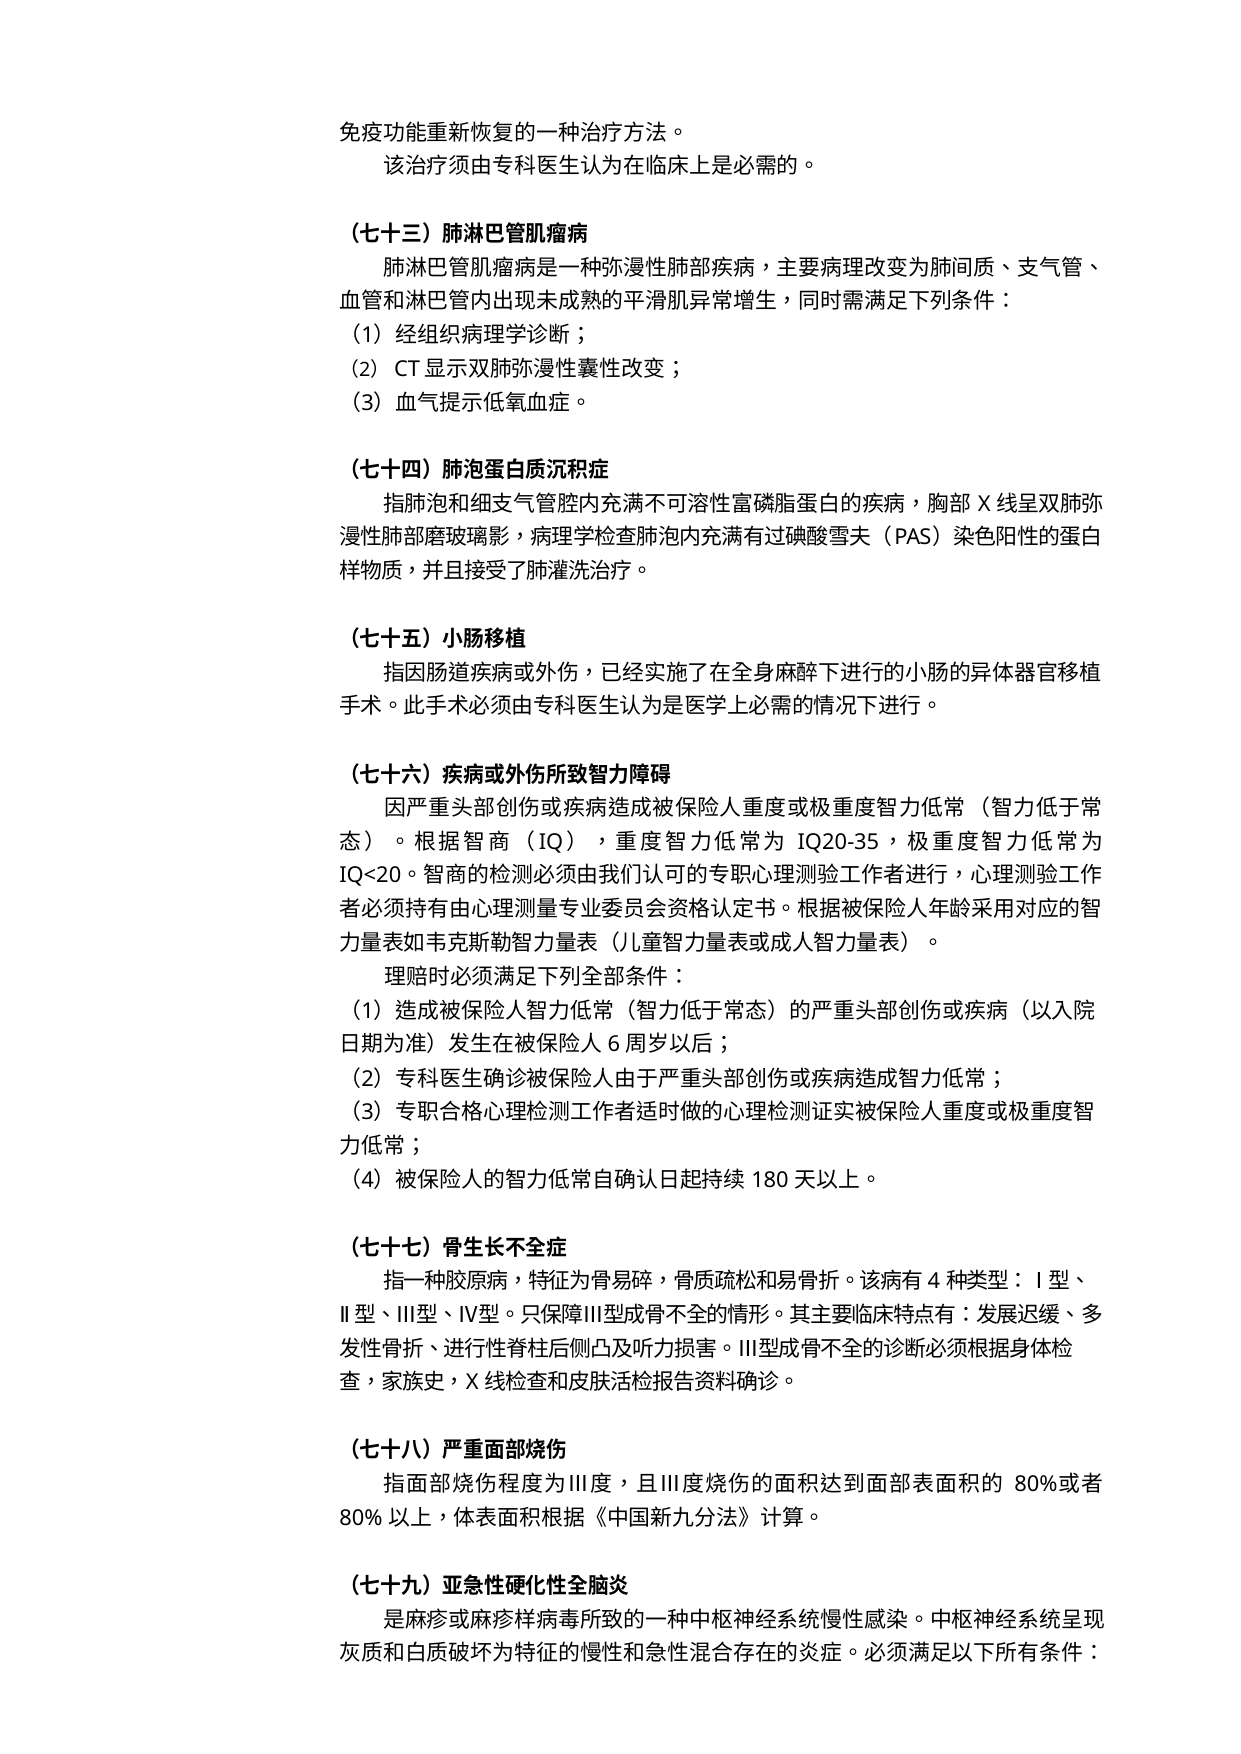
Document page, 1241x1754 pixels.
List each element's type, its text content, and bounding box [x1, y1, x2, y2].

subtitle （七十八）严重面部烧伤 [339, 1434, 1126, 1464]
text 该治疗须由专科医生认为在临床上是必需的。 [383, 150, 1126, 180]
text 指因肠道疾病或外伤，已经实施了在全身麻醉下进行的小肠的异体器官移植手术。此手术必须由专科医生认为是医学上必需的情况下进行。 [339, 657, 1103, 720]
subtitle （七十六）疾病或外伤所致智力障碍 [339, 759, 1126, 788]
subtitle （七十三）肺淋巴管肌瘤病 [339, 218, 1126, 248]
subtitle （七十五）小肠移植 [339, 623, 1126, 653]
text （1）经组织病理学诊断； [339, 319, 1126, 349]
subtitle （七十九）亚急性硬化性全脑炎 [339, 1570, 1126, 1600]
text 理赔时必须满足下列全部条件： [384, 961, 1126, 991]
text 免疫功能重新恢复的一种治疗方法。 [339, 117, 1126, 146]
text （4）被保险人的智力低常自确认日起持续 180 天以上。 [339, 1164, 1126, 1194]
text 指肺泡和细支气管腔内充满不可溶性富磷脂蛋白的疾病，胸部 X 线呈双肺弥漫性肺部磨玻璃影，病理学检查肺泡内充满有过碘酸雪夫（PAS）染色阳性的蛋白样物质，并且接受了肺灌洗治疗。 [339, 488, 1103, 585]
text 指面部烧伤程度为Ⅲ度，且Ⅲ度烧伤的面积达到面部表面积的 80%或者 80% 以上，体表面积根据《中国新九分法》计算。 [339, 1468, 1103, 1532]
text （3）专职合格心理检测工作者适时做的心理检测证实被保险人重度或极重度智力低常； [339, 1096, 1103, 1160]
text 是麻疹或麻疹样病毒所致的一种中枢神经系统慢性感染。中枢神经系统呈现灰质和白质破坏为特征的慢性和急性混合存在的炎症。必须满足以下所有条件： [339, 1603, 1105, 1667]
text Ⅱ型、Ⅲ型、Ⅳ型。只保障Ⅲ型成骨不全的情形。其主要临床特点有：发展迟缓、多发性骨折、进行性脊柱后侧凸及听力损害。Ⅲ型成骨不全的诊断必须根据身体检查，家族史，X 线检查和皮肤活检报告资料确诊。 [339, 1299, 1114, 1396]
text 因严重头部创伤或疾病造成被保险人重度或极重度智力低常（智力低于常态）。根据智商（IQ），重度智力低常为 IQ20-35，极重度智力低常为 IQ<20。智商的检测必须由我们认可的专职心理测验工作者进行，心理测验工作者必须持有由心理测量专业委员会资格认定书。根据被保险人年龄采用对应的智力量表如韦克斯勒智力量表（儿童智力量表或成人智力量表）。 [339, 792, 1103, 957]
text （2）专科医生确诊被保险人由于严重头部创伤或疾病造成智力低常； [339, 1063, 1126, 1093]
text 肺淋巴管肌瘤病是一种弥漫性肺部疾病，主要病理改变为肺间质、支气管、血管和淋巴管内出现未成熟的平滑肌异常增生，同时需满足下列条件： [339, 251, 1105, 315]
text （3）血气提示低氧血症。 [339, 387, 1126, 416]
subtitle （七十四）肺泡蛋白质沉积症 [339, 454, 1126, 484]
subtitle （七十七）骨生长不全症 [339, 1232, 1126, 1262]
text 指一种胶原病，特征为骨易碎，骨质疏松和易骨折。该病有 4 种类型：Ⅰ型、 [383, 1265, 1126, 1295]
text （1）造成被保险人智力低常（智力低于常态）的严重头部创伤或疾病（以入院日期为准）发生在被保险人 6 周岁以后； [339, 995, 1103, 1058]
list CT显示双肺弥漫性囊性改变； [339, 353, 1126, 383]
